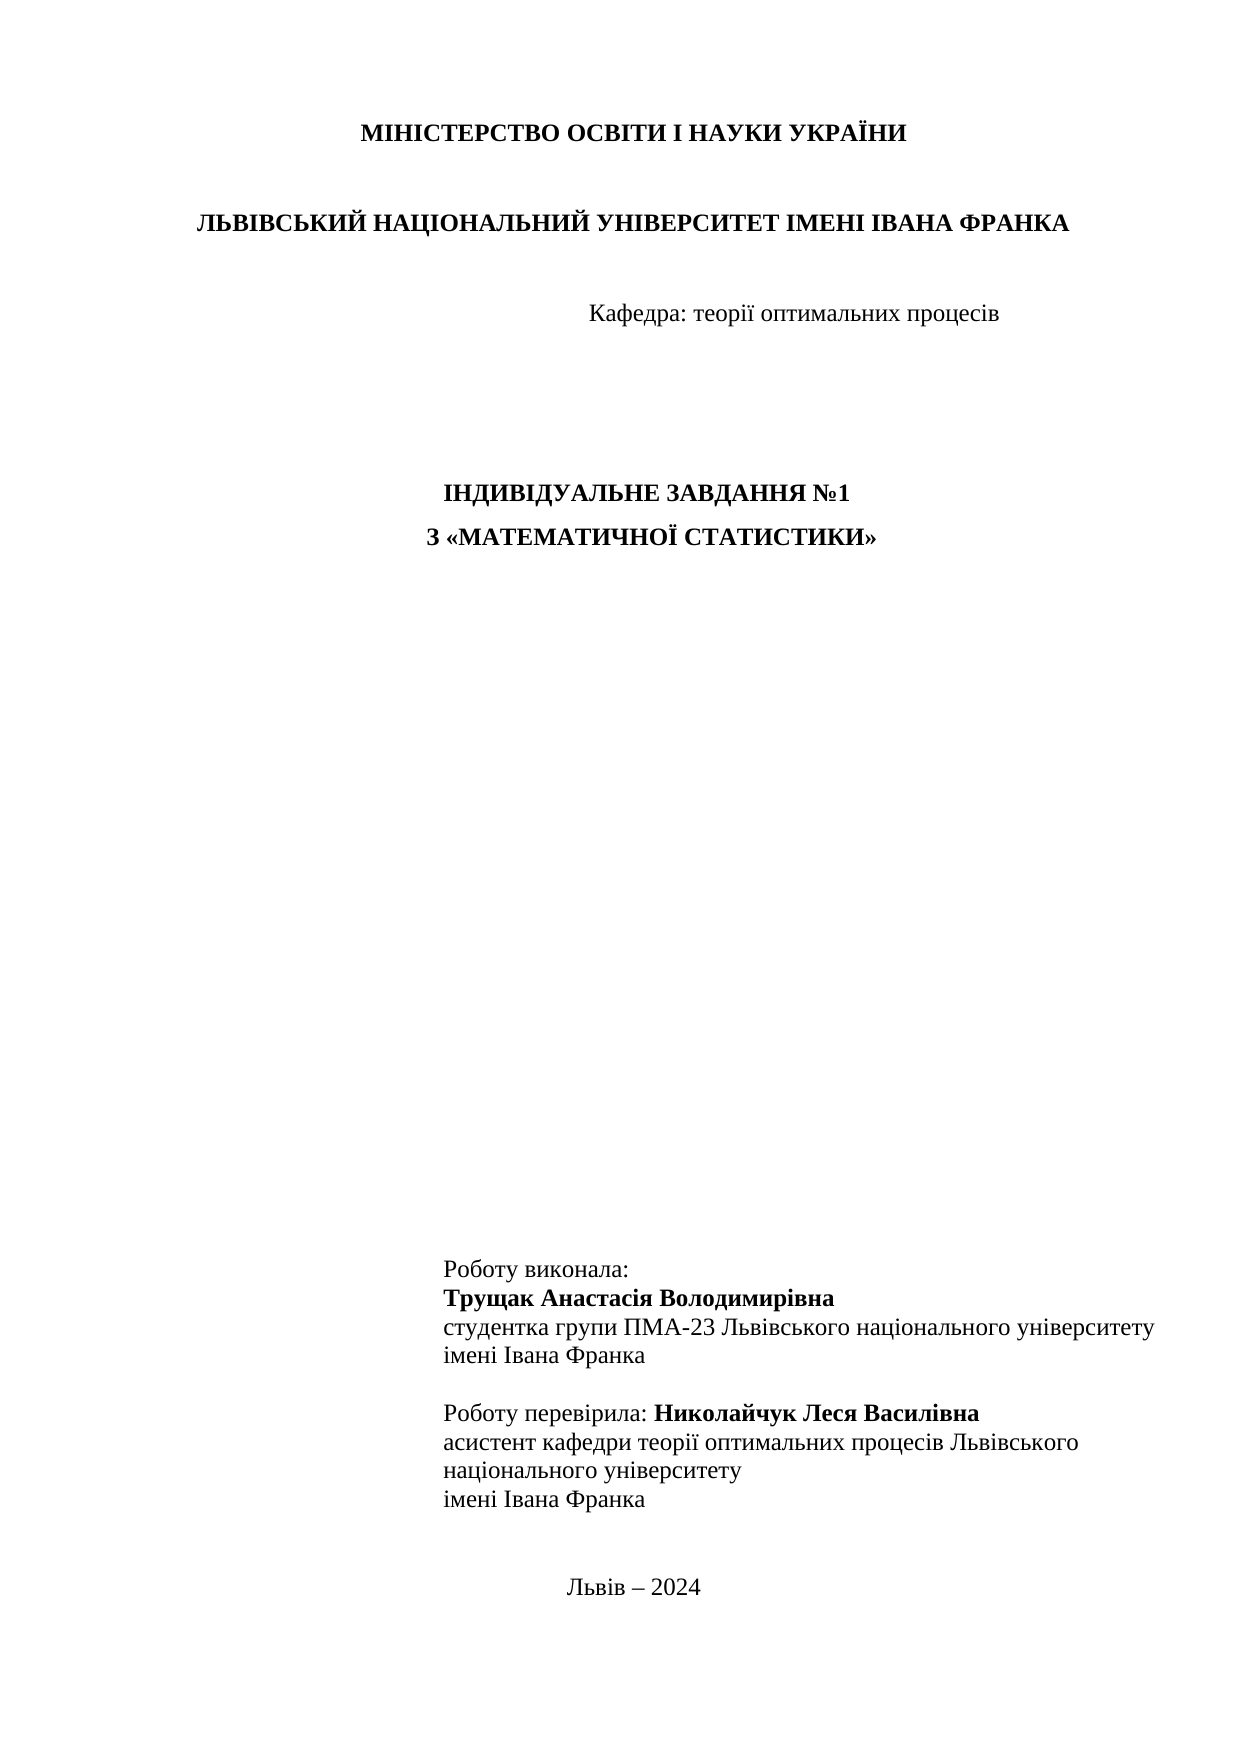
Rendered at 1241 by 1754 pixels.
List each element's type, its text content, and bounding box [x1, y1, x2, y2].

text Кафедра: теорії оптимальних процесів [457, 298, 1122, 327]
text ІНДИВІДУАЛЬНЕ ЗАВДАННЯ №1 [443, 478, 1178, 507]
text Львів – 2024 [89, 1572, 1178, 1601]
text Трущак Анастасія Володимирівна [443, 1283, 1178, 1312]
text імені Івана Франка [443, 1484, 1178, 1513]
text Роботу перевірила: Николайчук Леся Василівна [443, 1398, 1178, 1427]
text Роботу виконала: [369, 1254, 1178, 1283]
text ЛЬВІВСЬКИЙ НАЦІОНАЛЬНИЙ УНІВЕРСИТЕТ ІМЕНІ ІВАНА ФРАНКА [89, 208, 1178, 237]
text студентка групи ПМА-23 Львівського національного університету імені Івана Франка [443, 1312, 1178, 1369]
text асистент кафедри теорії оптимальних процесів Львівського національного університету [443, 1427, 1178, 1484]
text МІНІСТЕРСТВО ОСВІТИ І НАУКИ УКРАЇНИ [89, 118, 1178, 147]
text З «МАТЕМАТИЧНОЇ СТАТИСТИКИ» [89, 522, 1178, 550]
